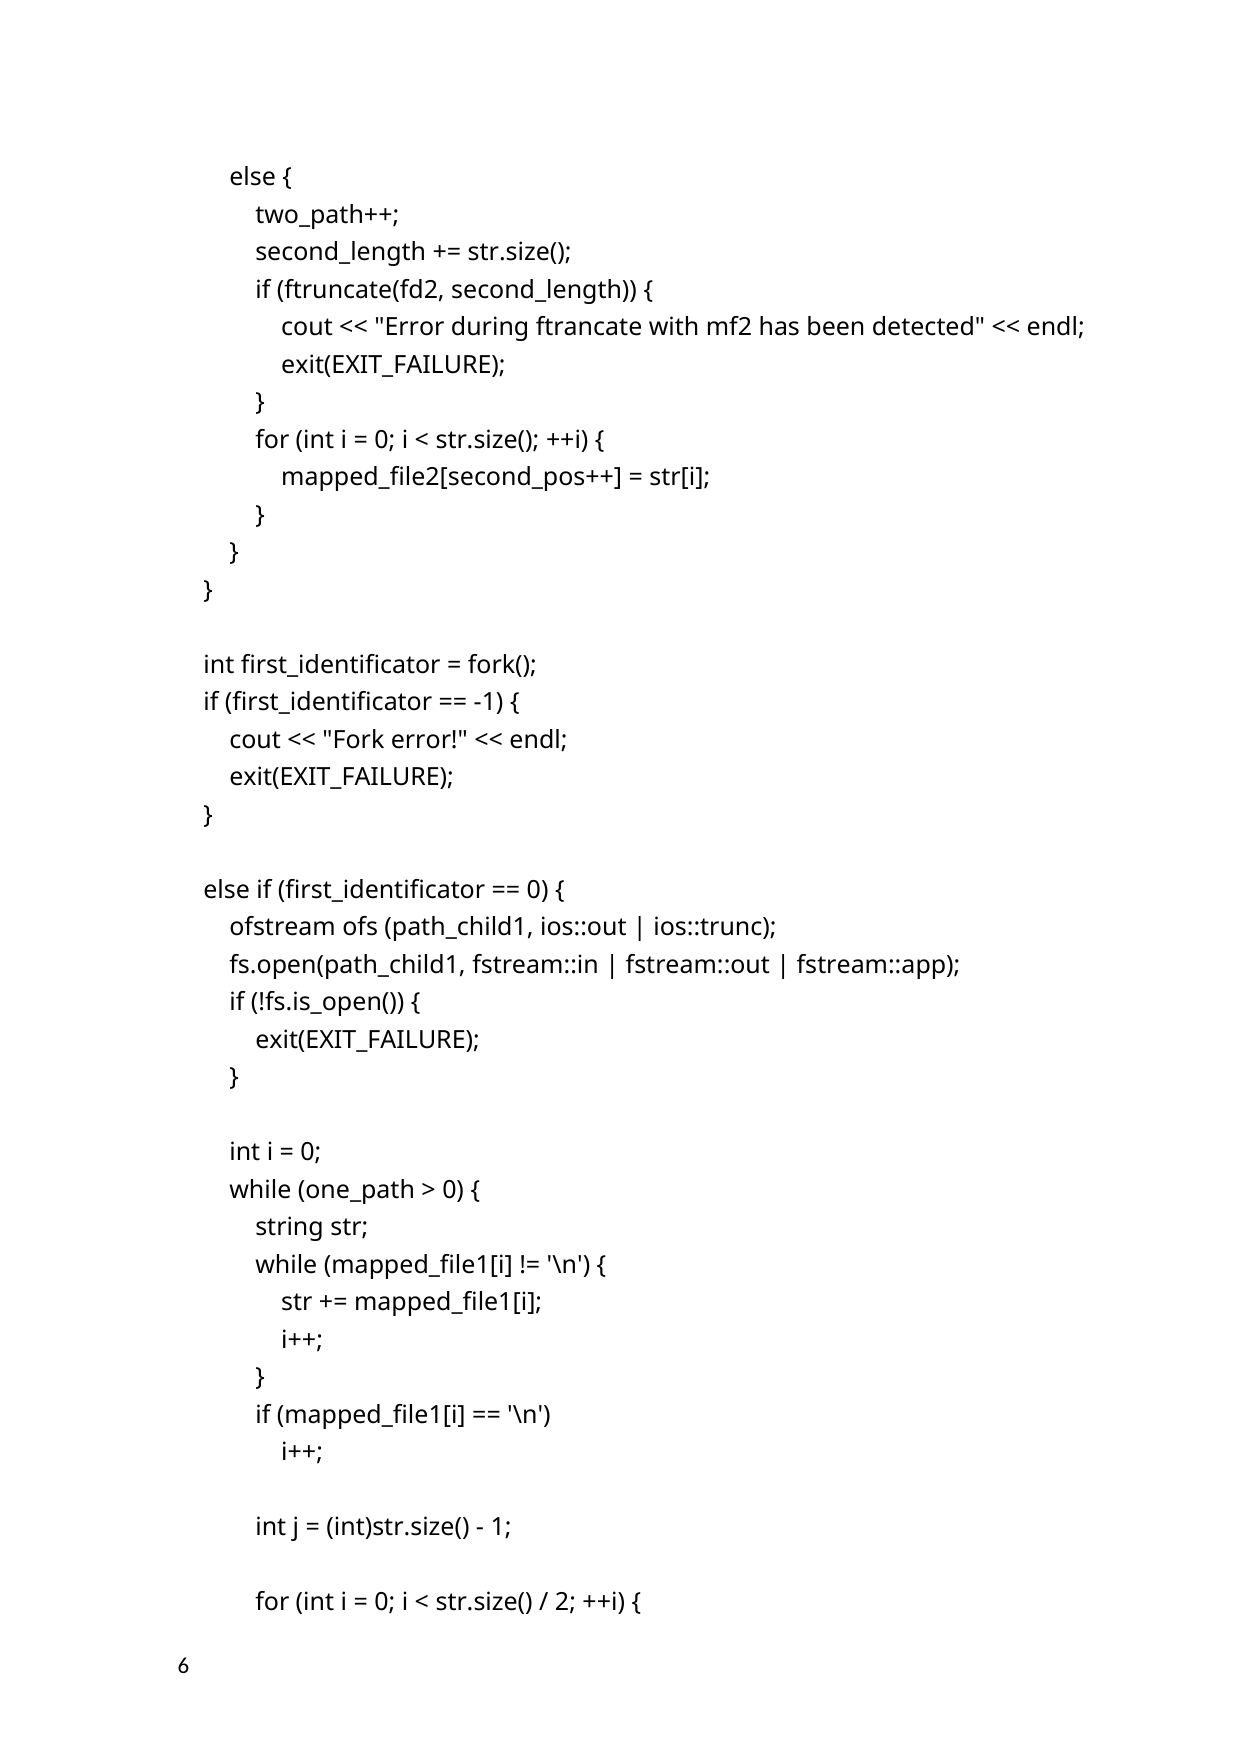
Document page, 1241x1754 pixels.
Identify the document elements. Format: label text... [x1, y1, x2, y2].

text } [177, 531, 1152, 568]
text } [177, 493, 1152, 531]
text two_path++; [177, 193, 1152, 231]
text for (int i = 0; i < str.size() / 2; ++i) { [177, 1581, 1152, 1618]
text } [177, 793, 1152, 831]
text exit(EXIT_FAILURE); [177, 1018, 1152, 1056]
text i++; [177, 1431, 1152, 1468]
text int first_identificator = fork(); [177, 643, 1152, 681]
text int j = (int)str.size() - 1; [177, 1506, 1152, 1543]
text if (mapped_file1[i] == '\n') [177, 1393, 1152, 1431]
text int i = 0; [177, 1131, 1152, 1168]
text cout << "Error during ftrancate with mf2 has been detected" << endl; [177, 306, 1152, 343]
text else if (first_identificator == 0) { [177, 868, 1152, 906]
text second_length += str.size(); [177, 231, 1152, 268]
text for (int i = 0; i < str.size(); ++i) { [177, 418, 1152, 456]
text fs.open(path_child1, fstream::in | fstream::out | fstream::app); [177, 943, 1152, 981]
text exit(EXIT_FAILURE); [177, 343, 1152, 381]
text } [177, 381, 1152, 418]
text if (first_identificator == -1) { [177, 681, 1152, 718]
text mapped_file2[second_pos++] = str[i]; [177, 456, 1152, 493]
text if (ftruncate(fd2, second_length)) { [177, 268, 1152, 306]
text if (!fs.is_open()) { [177, 981, 1152, 1018]
text } [177, 1356, 1152, 1393]
text str += mapped_file1[i]; [177, 1281, 1152, 1318]
text else { [177, 156, 1152, 193]
text while (mapped_file1[i] != '\n') { [177, 1243, 1152, 1281]
text i++; [177, 1318, 1152, 1356]
text } [177, 1056, 1152, 1093]
text while (one_path > 0) { [177, 1168, 1152, 1206]
text ofstream ofs (path_child1, ios::out | ios::trunc); [177, 906, 1152, 943]
text exit(EXIT_FAILURE); [177, 756, 1152, 793]
text string str; [177, 1206, 1152, 1243]
text cout << "Fork error!" << endl; [177, 718, 1152, 756]
text } [177, 568, 1152, 606]
